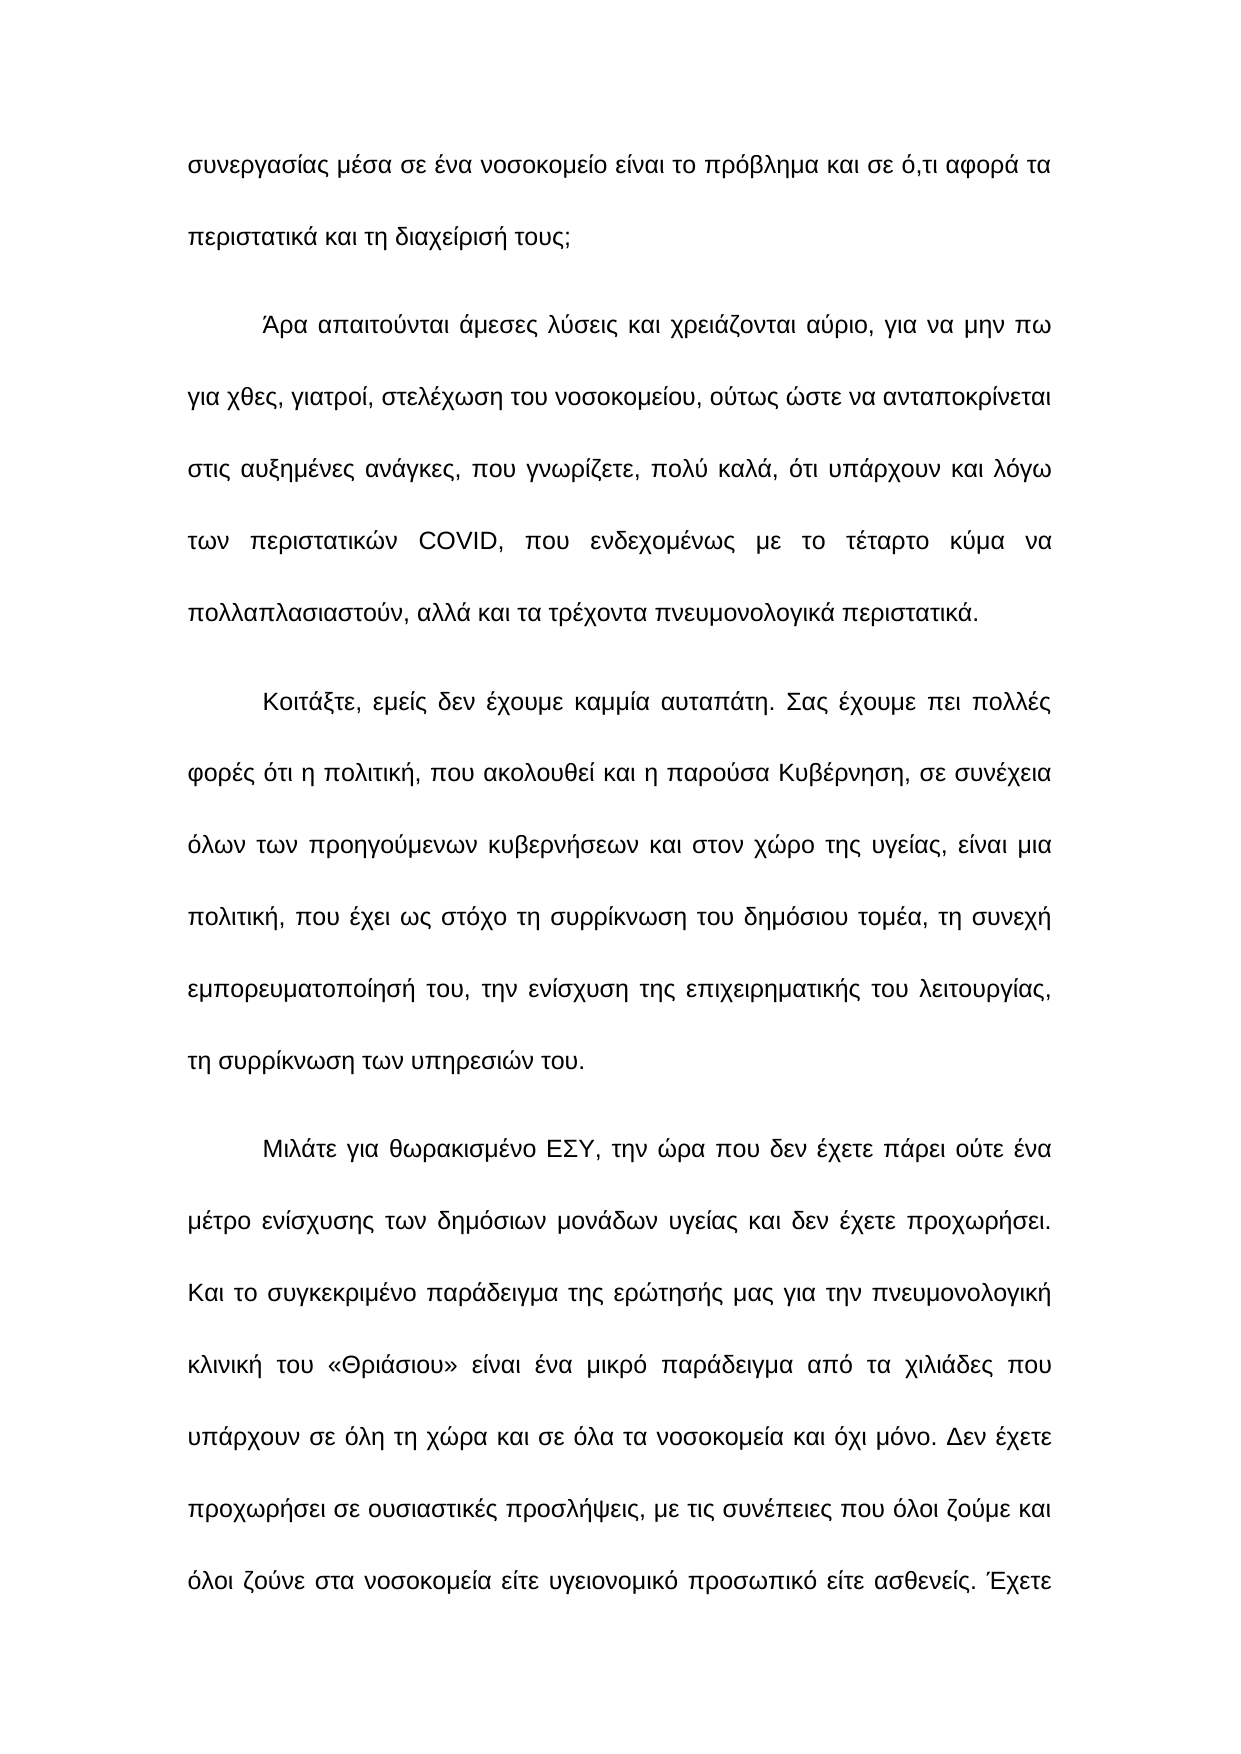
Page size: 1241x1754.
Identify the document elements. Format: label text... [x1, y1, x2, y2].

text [187, 1134, 1053, 1594]
text Κοιτάξτε, εμείς δεν έχουμε καμμία αυταπάτη. Σας έχουμε πει πολλές φορές ότι η πολιτική, που ακολουθεί και η παρούσα Κυβέρνηση, σε συνέχεια όλων των προηγούμενων κυβερνήσεων και στον χώρο της υγείας, είναι μια πολιτική, που έχει ως στόχο τη συρρίκνωση του δημόσιου τομέα, τη συνεχή εμπορευματοποίησή του, την ενίσχυση της επιχειρηματικής του λειτουργίας, τη συρρίκνωση των υπηρεσιών του. [187, 686, 1053, 1074]
text Άρα απαιτούνται άμεσες λύσεις και χρειάζονται αύριο, για να μην πω για χθες, γιατροί, στελέχωση του νοσοκομείου, ούτως ώστε να ανταποκρίνεται στις αυξημένες ανάγκες, που γνωρίζετε, πολύ καλά, ότι υπάρχουν και λόγω των περιστατικών COVID, που ενδεχομένως με το τέταρτο κύμα να πολλαπλασιαστούν, αλλά και τα τρέχοντα πνευμονολογικά περιστατικά. [187, 310, 1053, 627]
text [187, 150, 1053, 251]
